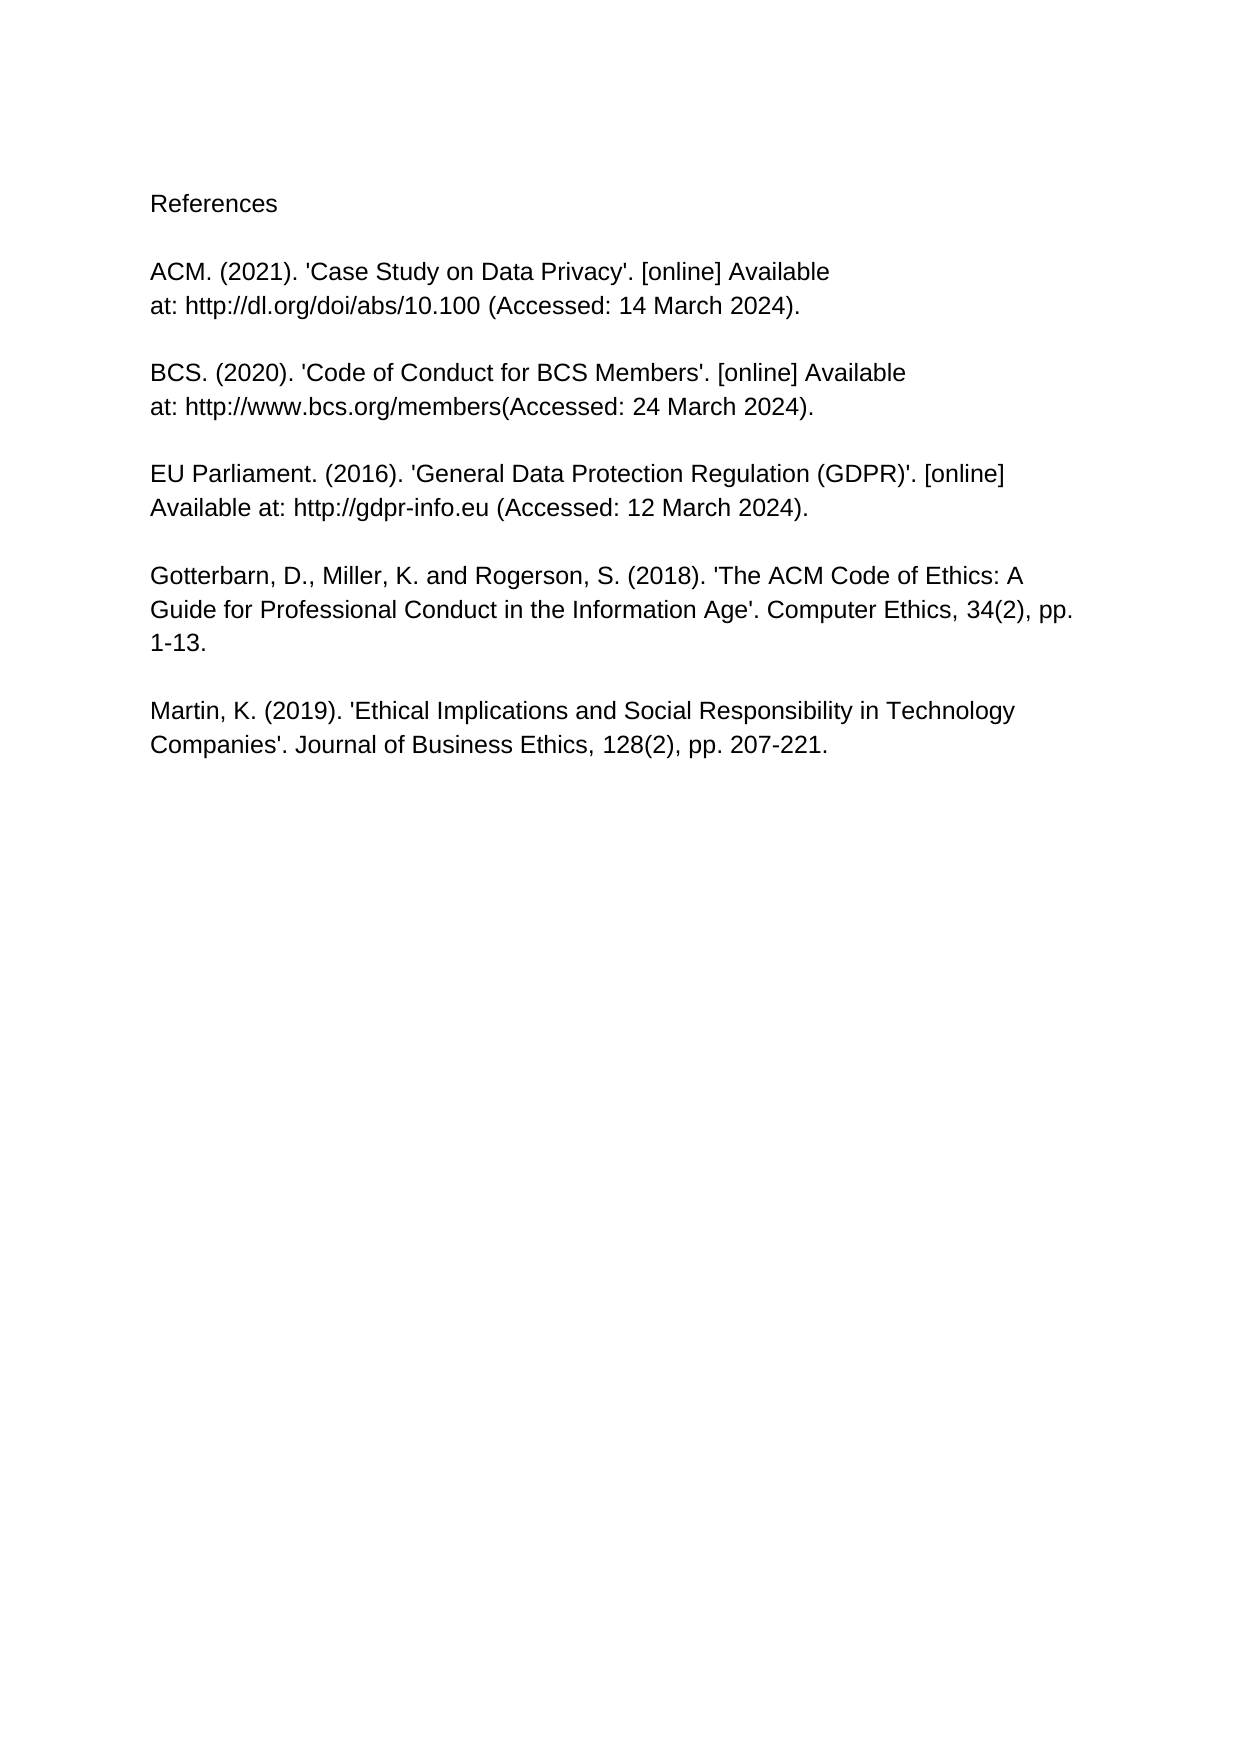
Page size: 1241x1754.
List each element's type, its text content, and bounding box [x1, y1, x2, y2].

text Martin, K. (2019). 'Ethical Implications and Social Responsibility in Technology Companies'. Journal of Business Ethics, 128(2), pp. 207-221. [150, 691, 1090, 759]
text EU Parliament. (2016). 'General Data Protection Regulation (GDPR)'. [online] Available at: http://gdpr-info.eu (Accessed: 12 March 2024). [150, 454, 1090, 522]
text ACM. (2021). 'Case Study on Data Privacy'. [online] Available at: http://dl.org/doi/abs/10.100 (Accessed: 14 March 2024). [150, 252, 1090, 319]
text BCS. (2020). 'Code of Conduct for BCS Members'. [online] Available at: http://www.bcs.org/members(Accessed: 24 March 2024). [150, 353, 1090, 421]
text Gotterbarn, D., Miller, K. and Rogerson, S. (2018). 'The ACM Code of Ethics: A Guide for Professional Conduct in the Information Age'. Computer Ethics, 34(2), pp. 1-13. [150, 556, 1090, 657]
text References [150, 184, 1090, 218]
